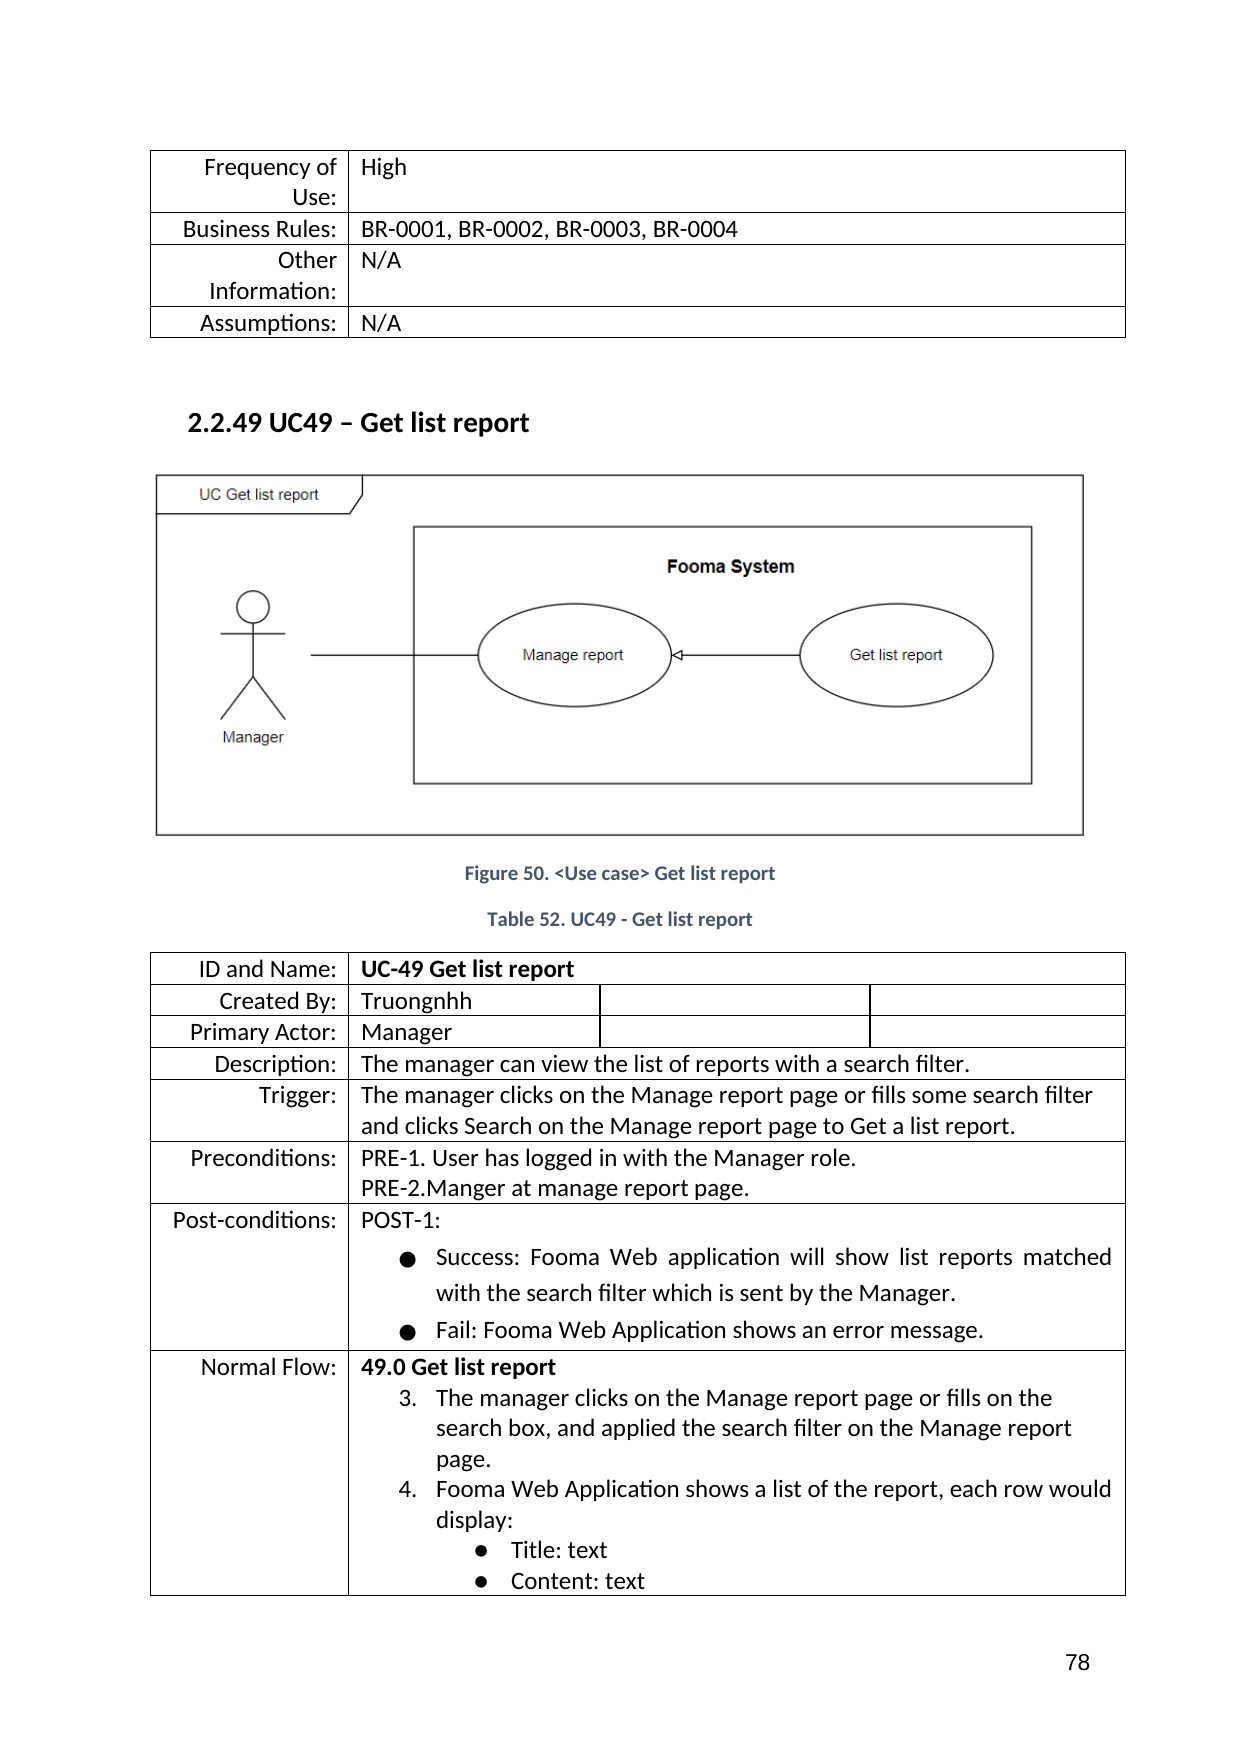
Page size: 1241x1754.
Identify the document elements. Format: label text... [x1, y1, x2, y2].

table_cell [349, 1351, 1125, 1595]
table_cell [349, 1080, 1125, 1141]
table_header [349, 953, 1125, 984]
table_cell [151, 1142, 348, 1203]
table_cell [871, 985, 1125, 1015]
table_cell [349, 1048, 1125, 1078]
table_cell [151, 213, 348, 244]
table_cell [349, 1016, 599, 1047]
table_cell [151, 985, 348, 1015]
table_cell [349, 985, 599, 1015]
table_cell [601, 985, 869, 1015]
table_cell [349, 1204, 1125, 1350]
subtitle Table 52. UC49 - Get list report [150, 906, 1090, 931]
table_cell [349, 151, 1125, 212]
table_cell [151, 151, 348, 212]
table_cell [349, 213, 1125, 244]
subtitle Figure 50. <Use case> Get list report [150, 860, 1090, 885]
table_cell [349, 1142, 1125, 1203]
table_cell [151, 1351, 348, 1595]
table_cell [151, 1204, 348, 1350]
picture [150, 470, 1091, 839]
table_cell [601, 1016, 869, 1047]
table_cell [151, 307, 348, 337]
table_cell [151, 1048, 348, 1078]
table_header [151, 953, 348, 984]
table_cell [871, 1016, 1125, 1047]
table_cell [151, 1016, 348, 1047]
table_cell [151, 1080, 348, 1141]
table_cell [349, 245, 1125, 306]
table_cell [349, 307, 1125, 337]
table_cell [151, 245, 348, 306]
subtitle 2.2.49 UC49 – Get list report [187, 404, 1090, 440]
